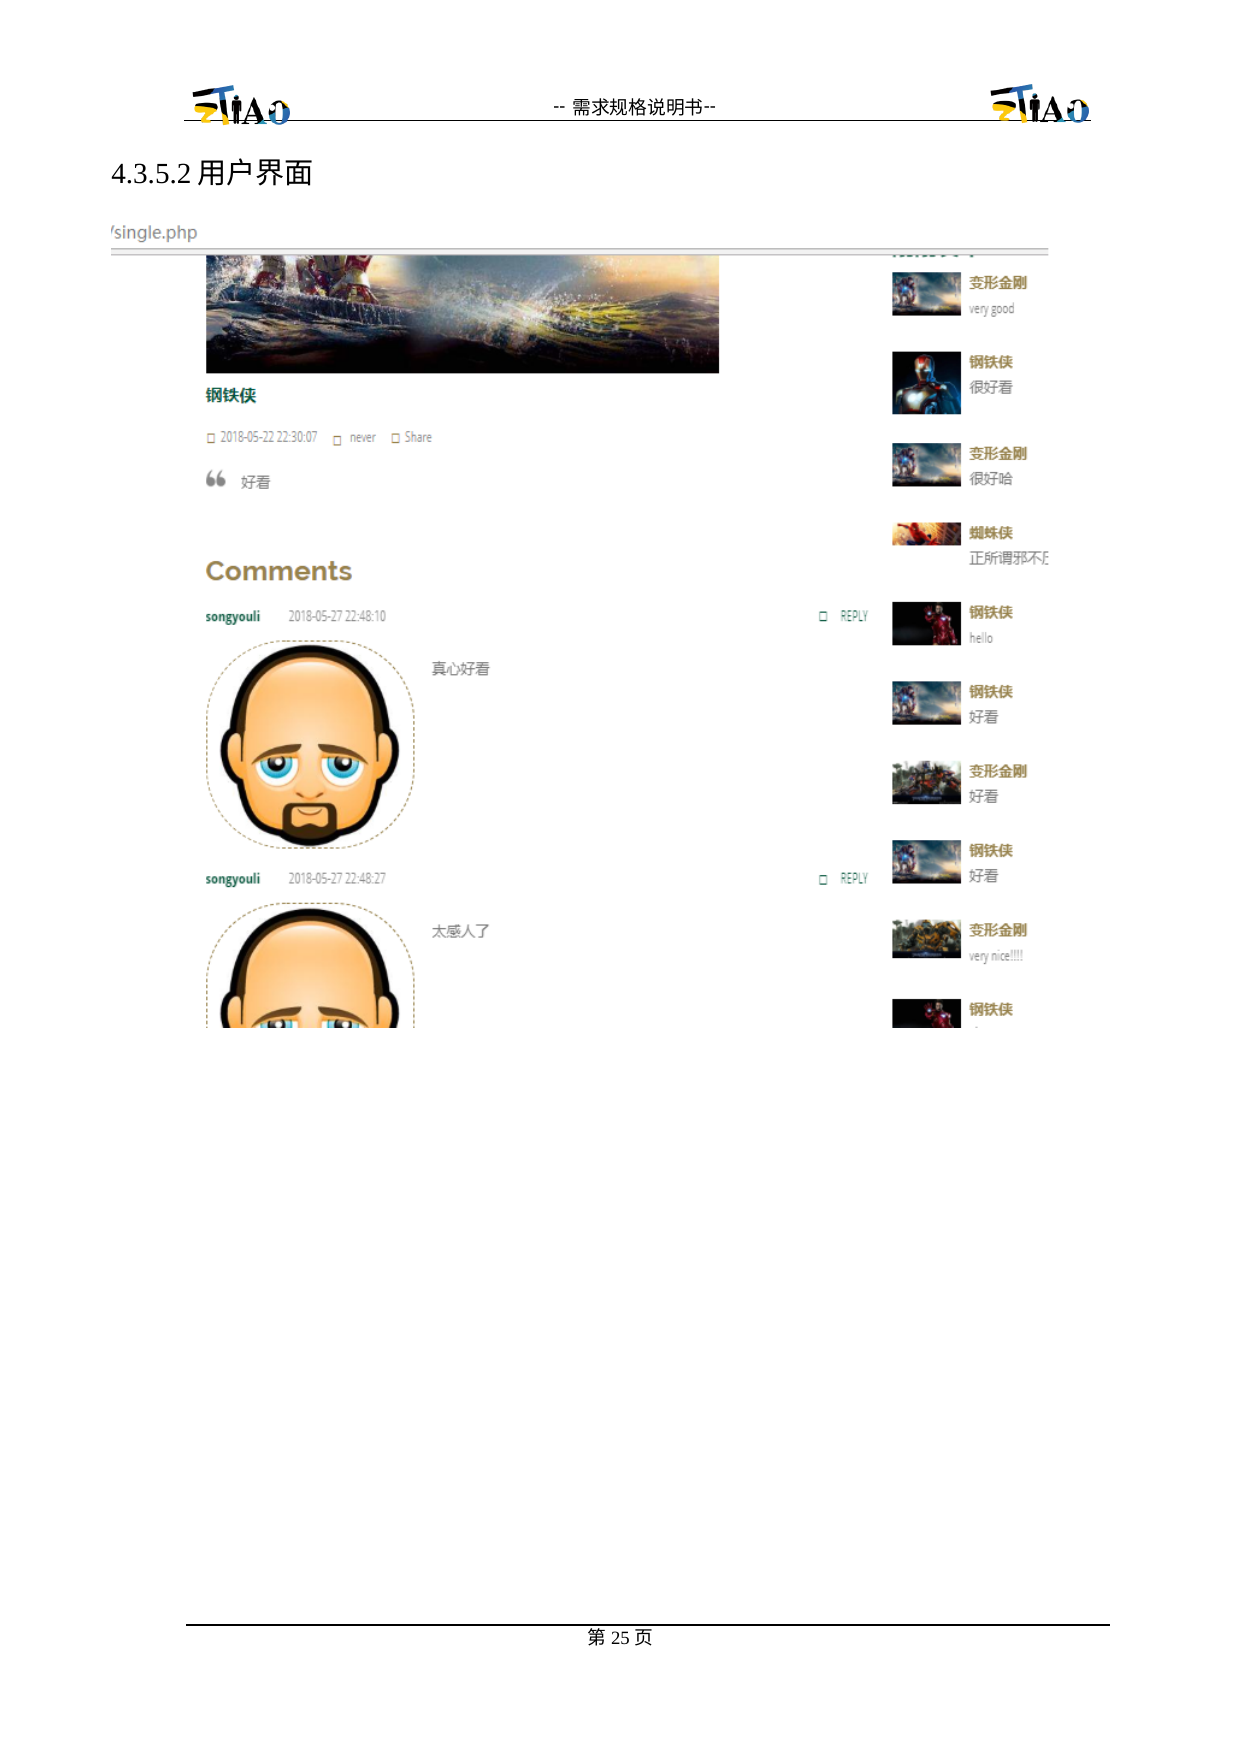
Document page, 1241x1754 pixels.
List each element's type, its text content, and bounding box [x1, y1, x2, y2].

picture [987, 84, 1090, 124]
picture [111, 217, 1049, 1028]
subtitle 4.3.5.2用户界面 [111, 150, 1129, 192]
picture [189, 85, 291, 126]
